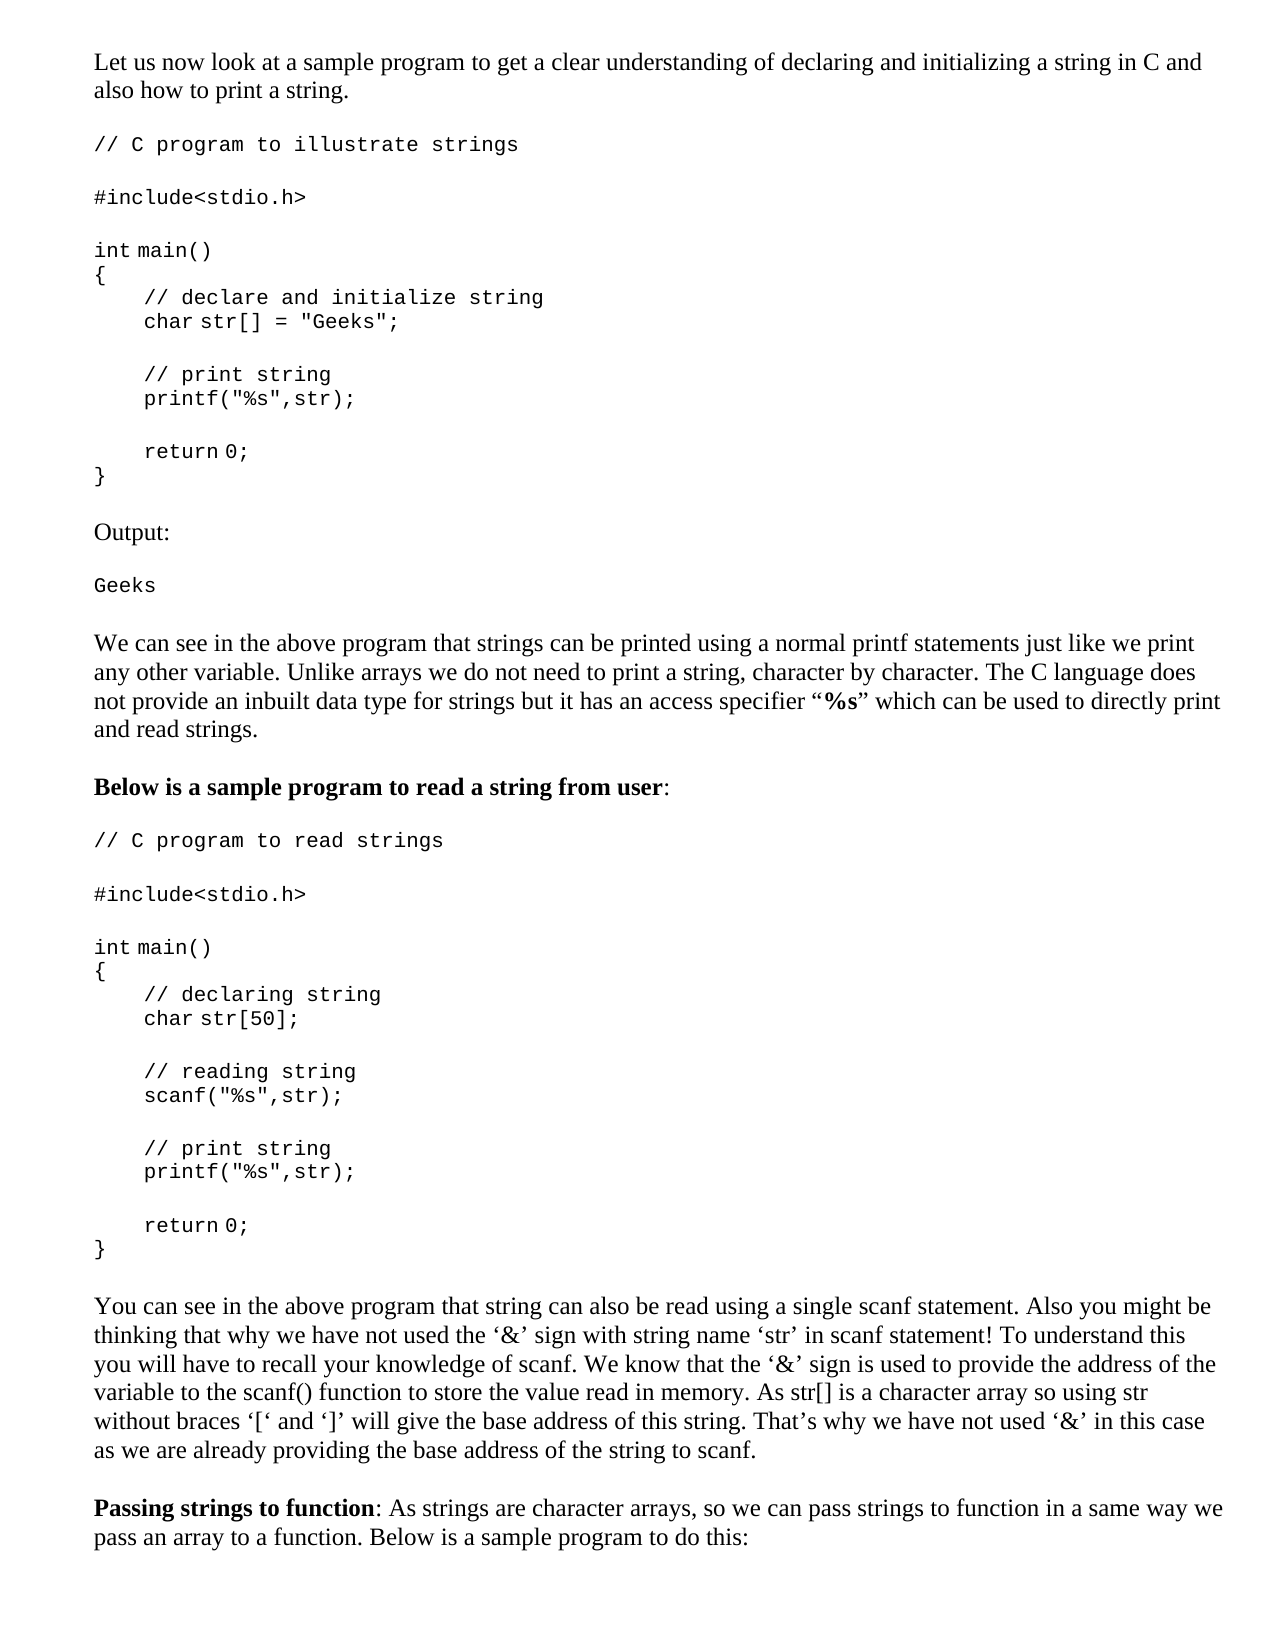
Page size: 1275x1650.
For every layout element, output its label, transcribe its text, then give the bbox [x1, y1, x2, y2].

table_header // C program to illustrate strings #include<stdio.h> int main() { // declare and initialize string char str[] = "Geeks"; // print string printf("%s",str); return 0; } [94, 134, 544, 488]
text Output: [94, 517, 1228, 546]
text Below is a sample program to read a string from user: [94, 772, 1228, 801]
table_header // C program to read strings #include<stdio.h> int main() { // declaring string char str[50]; // reading string scanf("%s",str); // print string printf("%s",str); return 0; } [94, 830, 444, 1262]
text You can see in the above program that string can also be read using a single scanf statement. Also you might be thinking that why we have not used the ‘&’ sign with string name ‘str’ in scanf statement! To understand this you will have to recall your knowledge of scanf. We know that the ‘&’ sign is used to provide the address of the variable to the scanf() function to store the value read in memory. As str[] is a character array so using str without braces ‘[‘ and ‘]’ will give the base address of this string. That’s why we have not used ‘&’ in this case as we are already providing the base address of the string to scanf. [94, 1291, 1228, 1464]
text Geeks [94, 575, 1228, 599]
text We can see in the above program that strings can be printed using a normal printf statements just like we print any other variable. Unlike arrays we do not need to print a string, character by character. The C language does not provide an inbuilt data type for strings but it has an access specifier “%s” which can be used to directly print and read strings. [94, 628, 1228, 743]
text Passing strings to function: As strings are character arrays, so we can pass strings to function in a same way we pass an array to a function. Below is a sample program to do this: [94, 1493, 1228, 1550]
text Let us now look at a sample program to get a clear understanding of declaring and initializing a string in C and also how to print a string. [94, 47, 1228, 104]
